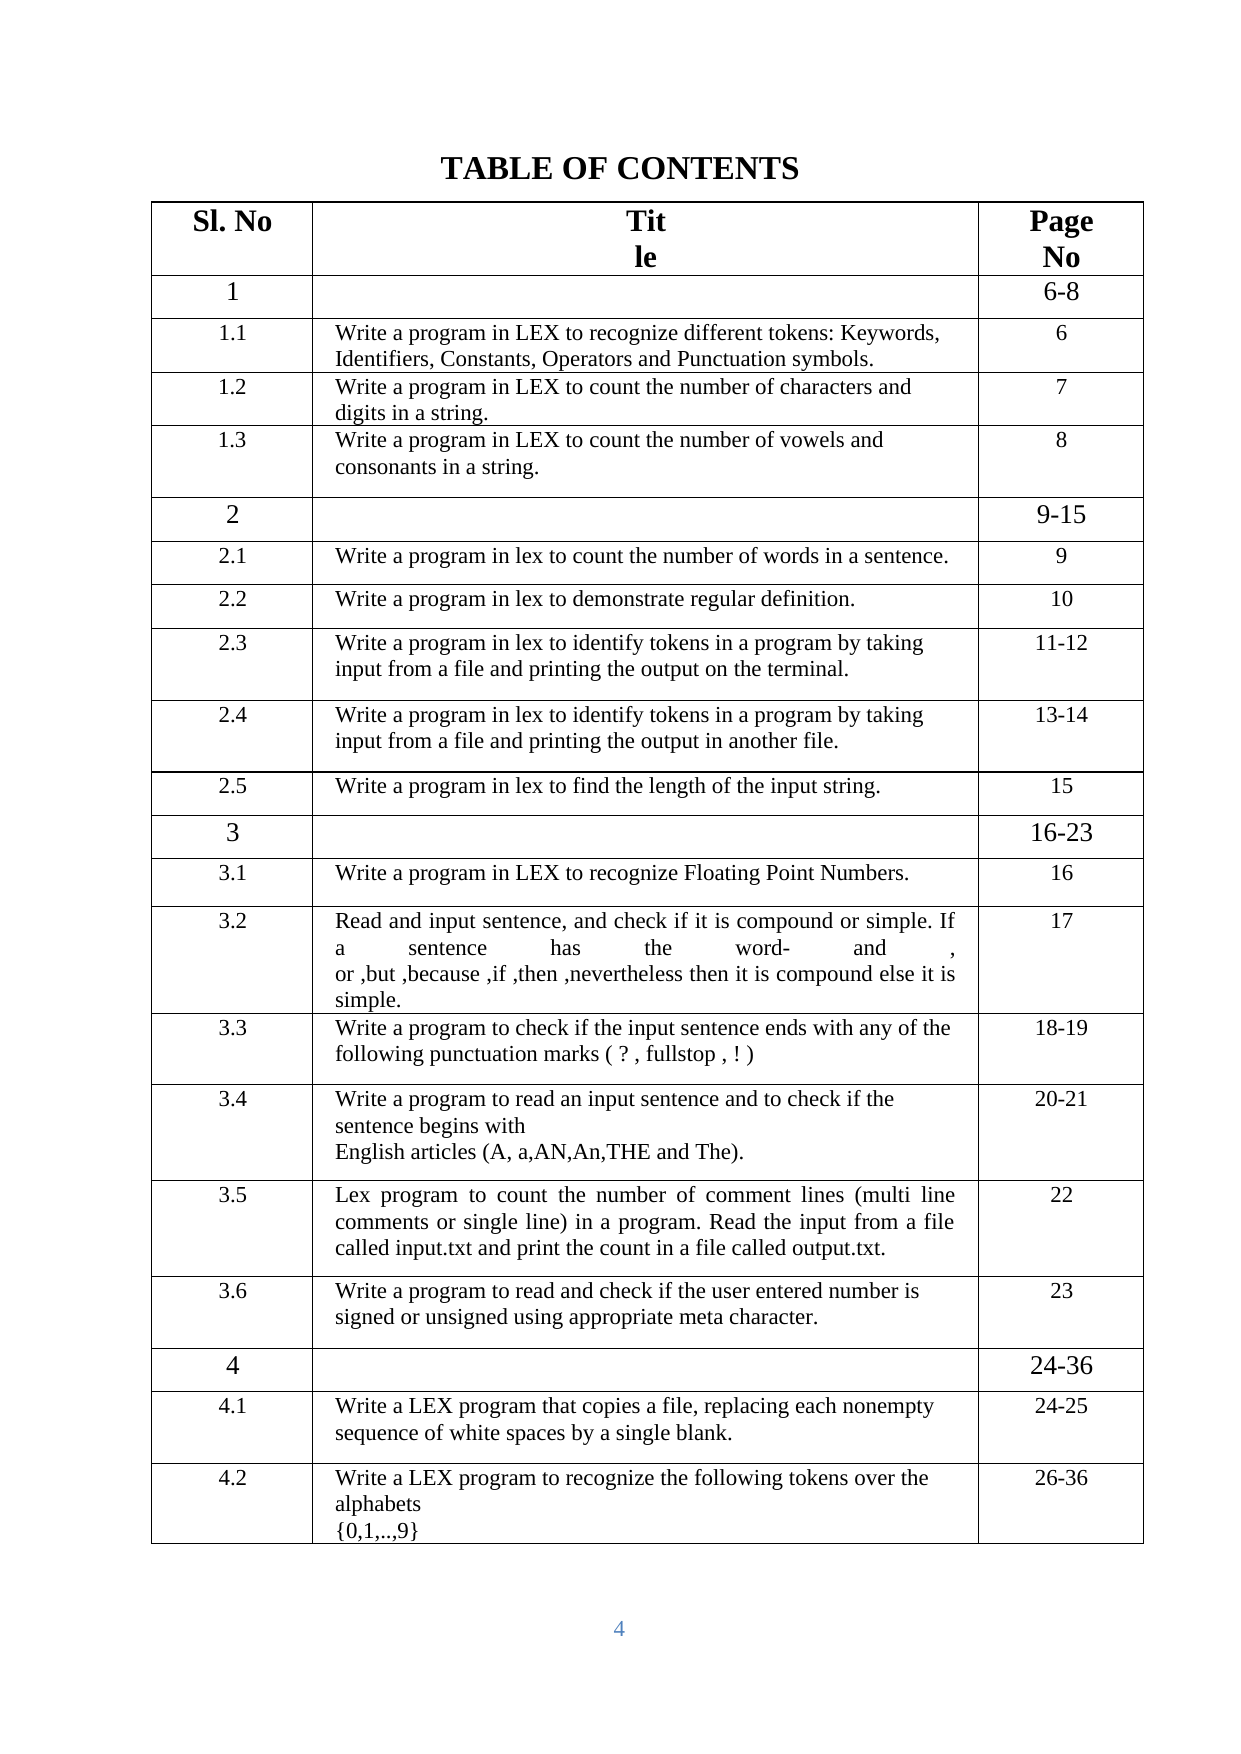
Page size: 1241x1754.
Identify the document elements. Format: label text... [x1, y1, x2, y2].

table_cell 8 [979, 426, 1143, 497]
table_cell 23 [979, 1277, 1143, 1348]
table_cell 2.2 [152, 585, 312, 628]
table_cell 4.1 [152, 1392, 312, 1463]
table_cell 2.1 [152, 542, 312, 584]
table_cell [313, 1349, 978, 1391]
table_cell 6-8 [979, 276, 1143, 318]
table_cell 17 [979, 907, 1143, 1013]
table_cell 6 [979, 319, 1143, 372]
table_cell Write a program in lex to demonstrate regular definition. [313, 585, 978, 628]
table_cell 22 [979, 1181, 1143, 1276]
table_cell 3.5 [152, 1181, 312, 1276]
table_cell 26-36 [979, 1464, 1143, 1543]
table_cell Write a program in lex to find the length of the input string. [313, 773, 978, 815]
table_cell Write a LEX program that copies a file, replacing each nonempty sequence of white spaces by a single blank. [313, 1392, 978, 1463]
table_header Title [313, 203, 978, 274]
table_cell 3.2 [152, 907, 312, 1013]
table_cell 2 [152, 498, 312, 541]
table_cell 15 [979, 773, 1143, 815]
table_cell Write a program in lex to identify tokens in a program by taking input from a file and printing the output in another file. [313, 701, 978, 771]
table_cell [313, 816, 978, 858]
table_cell 3.4 [152, 1085, 312, 1180]
table_cell 24-36 [979, 1349, 1143, 1391]
table_cell 16-23 [979, 816, 1143, 858]
table_cell 11-12 [979, 629, 1143, 699]
table_cell 3.1 [152, 859, 312, 906]
table_cell 24-25 [979, 1392, 1143, 1463]
table_cell Write a LEX program to recognize the following tokens over the alphabets {0,1,..,9} [313, 1464, 978, 1543]
table_cell Write a program to read an input sentence and to check if the sentence begins with English articles (A, a,AN,An,THE and The). [313, 1085, 978, 1180]
table_cell 9-15 [979, 498, 1143, 541]
table_cell [313, 276, 978, 318]
table_cell Write a program to check if the input sentence ends with any of the following punctuation marks ( ? , fullstop , ! ) [313, 1014, 978, 1084]
table_cell 3 [152, 816, 312, 858]
table_cell 4 [152, 1349, 312, 1391]
table_cell 1 [152, 276, 312, 318]
table_cell 18-19 [979, 1014, 1143, 1084]
table_cell Write a program in LEX to recognize Floating Point Numbers. [313, 859, 978, 906]
table_cell Write a program in lex to count the number of words in a sentence. [313, 542, 978, 584]
table_cell 2.4 [152, 701, 312, 771]
table_cell 9 [979, 542, 1143, 584]
table_cell 1.2 [152, 373, 312, 425]
table_cell Write a program to read and check if the user entered number is signed or unsigned using appropriate meta character. [313, 1277, 978, 1348]
table_cell Write a program in LEX to recognize different tokens: Keywords, Identifiers, Constants, Operators and Punctuation symbols. [313, 319, 978, 372]
table_cell [313, 498, 978, 541]
table_cell 1.1 [152, 319, 312, 372]
table_cell 3.6 [152, 1277, 312, 1348]
table_cell 13-14 [979, 701, 1143, 771]
table_header Page No [979, 203, 1143, 274]
table_cell Write a program in LEX to count the number of vowels and consonants in a string. [313, 426, 978, 497]
table_header Sl. No [152, 203, 312, 274]
table_cell 7 [979, 373, 1143, 425]
table_cell 1.3 [152, 426, 312, 497]
table_cell 3.3 [152, 1014, 312, 1084]
table_cell 16 [979, 859, 1143, 906]
table_cell Write a program in lex to identify tokens in a program by taking input from a file and printing the output on the terminal. [313, 629, 978, 699]
table_cell Lex program to count the number of comment lines (multi line comments or single line) in a program. Read the input from a file called input.txt and print the count in a file called output.txt. [313, 1181, 978, 1276]
table_cell 20-21 [979, 1085, 1143, 1180]
subtitle TABLE OF CONTENTS [222, 148, 1018, 186]
table_cell 2.3 [152, 629, 312, 699]
table_cell 2.5 [152, 773, 312, 815]
table_cell Read and input sentence, and check if it is compound or simple. If a sentence has the word- and , or ,but ,because ,if ,then ,nevertheless then it is compound else it is simple. [313, 907, 978, 1013]
table_cell Write a program in LEX to count the number of characters and digits in a string. [313, 373, 978, 425]
table_cell 10 [979, 585, 1143, 628]
table_cell 4.2 [152, 1464, 312, 1543]
